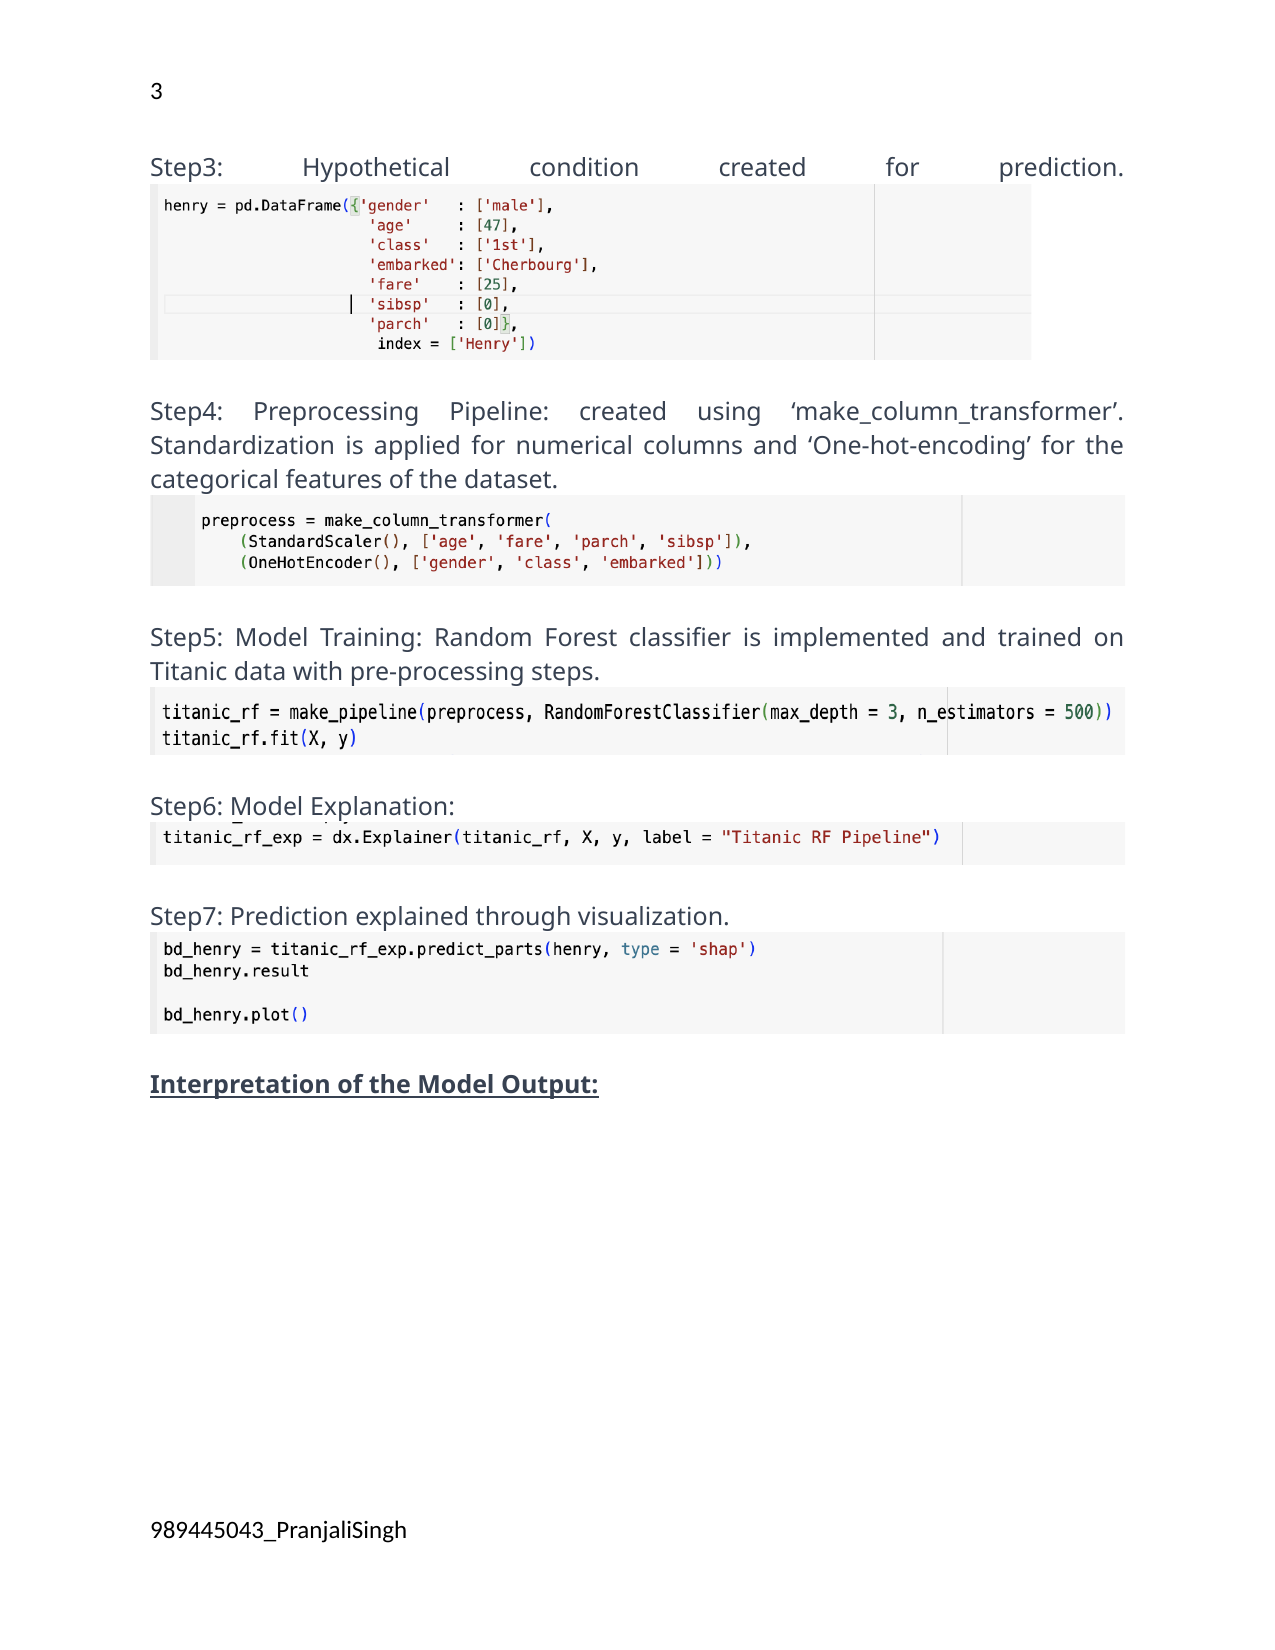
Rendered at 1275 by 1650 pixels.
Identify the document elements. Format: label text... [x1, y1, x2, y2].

picture [150, 495, 1125, 586]
text Step6: Model Explanation: [150, 789, 1125, 822]
text Interpretation of the Model Output: [150, 1067, 1125, 1101]
picture [150, 822, 1125, 865]
text Step4: Preprocessing Pipeline: created using ‘make_column_transformer’. Standardization is applied for numerical columns and ‘One-hot-encoding’ for the categorical features of the dataset. [150, 394, 1125, 495]
picture [150, 184, 1032, 360]
text Step7: Prediction explained through visualization. [150, 898, 1125, 932]
picture [150, 687, 1125, 755]
picture [150, 932, 1125, 1034]
text Step5: Model Training: Random Forest classifier is implemented and trained on Titanic data with pre-processing steps. [150, 620, 1125, 687]
